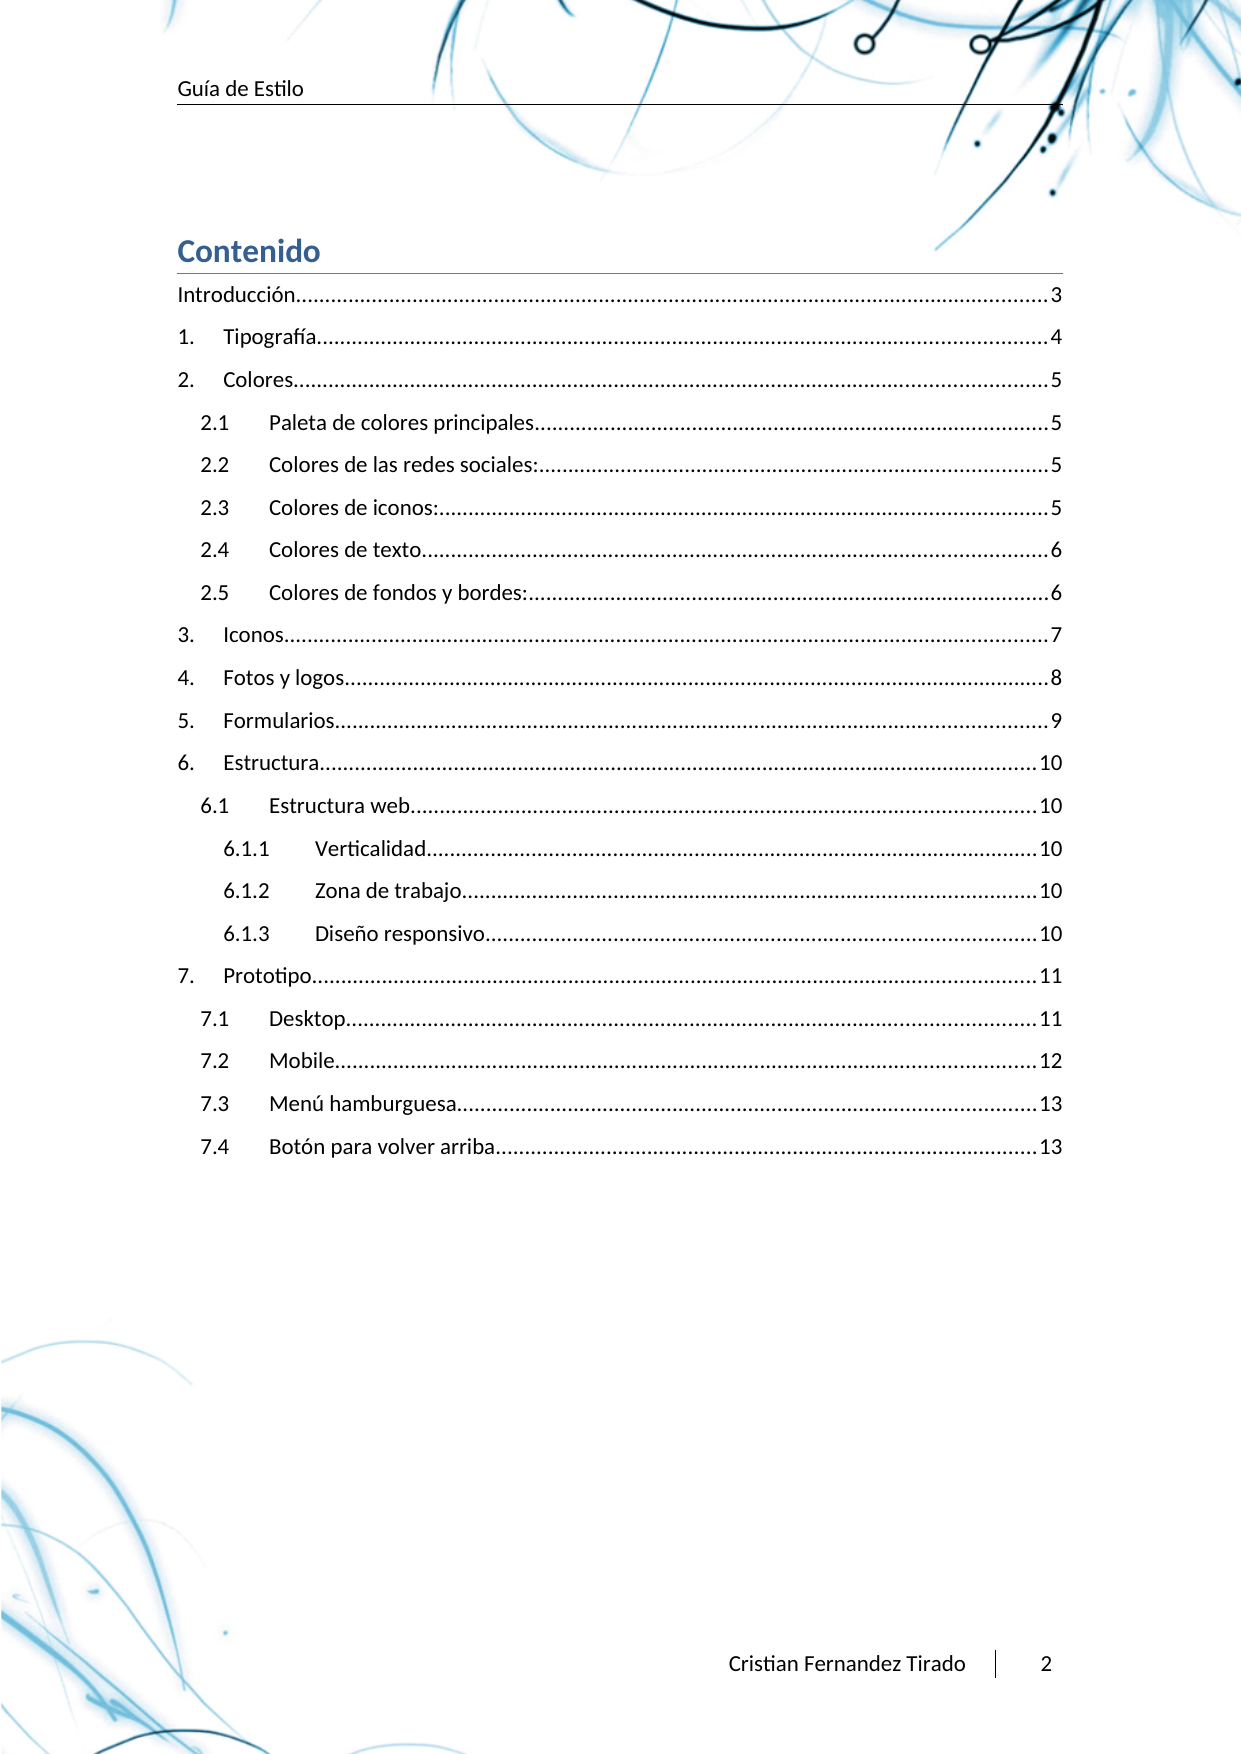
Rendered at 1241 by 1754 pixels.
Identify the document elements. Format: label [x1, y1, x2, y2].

picture [2, 1312, 511, 1754]
picture [161, 0, 1241, 390]
